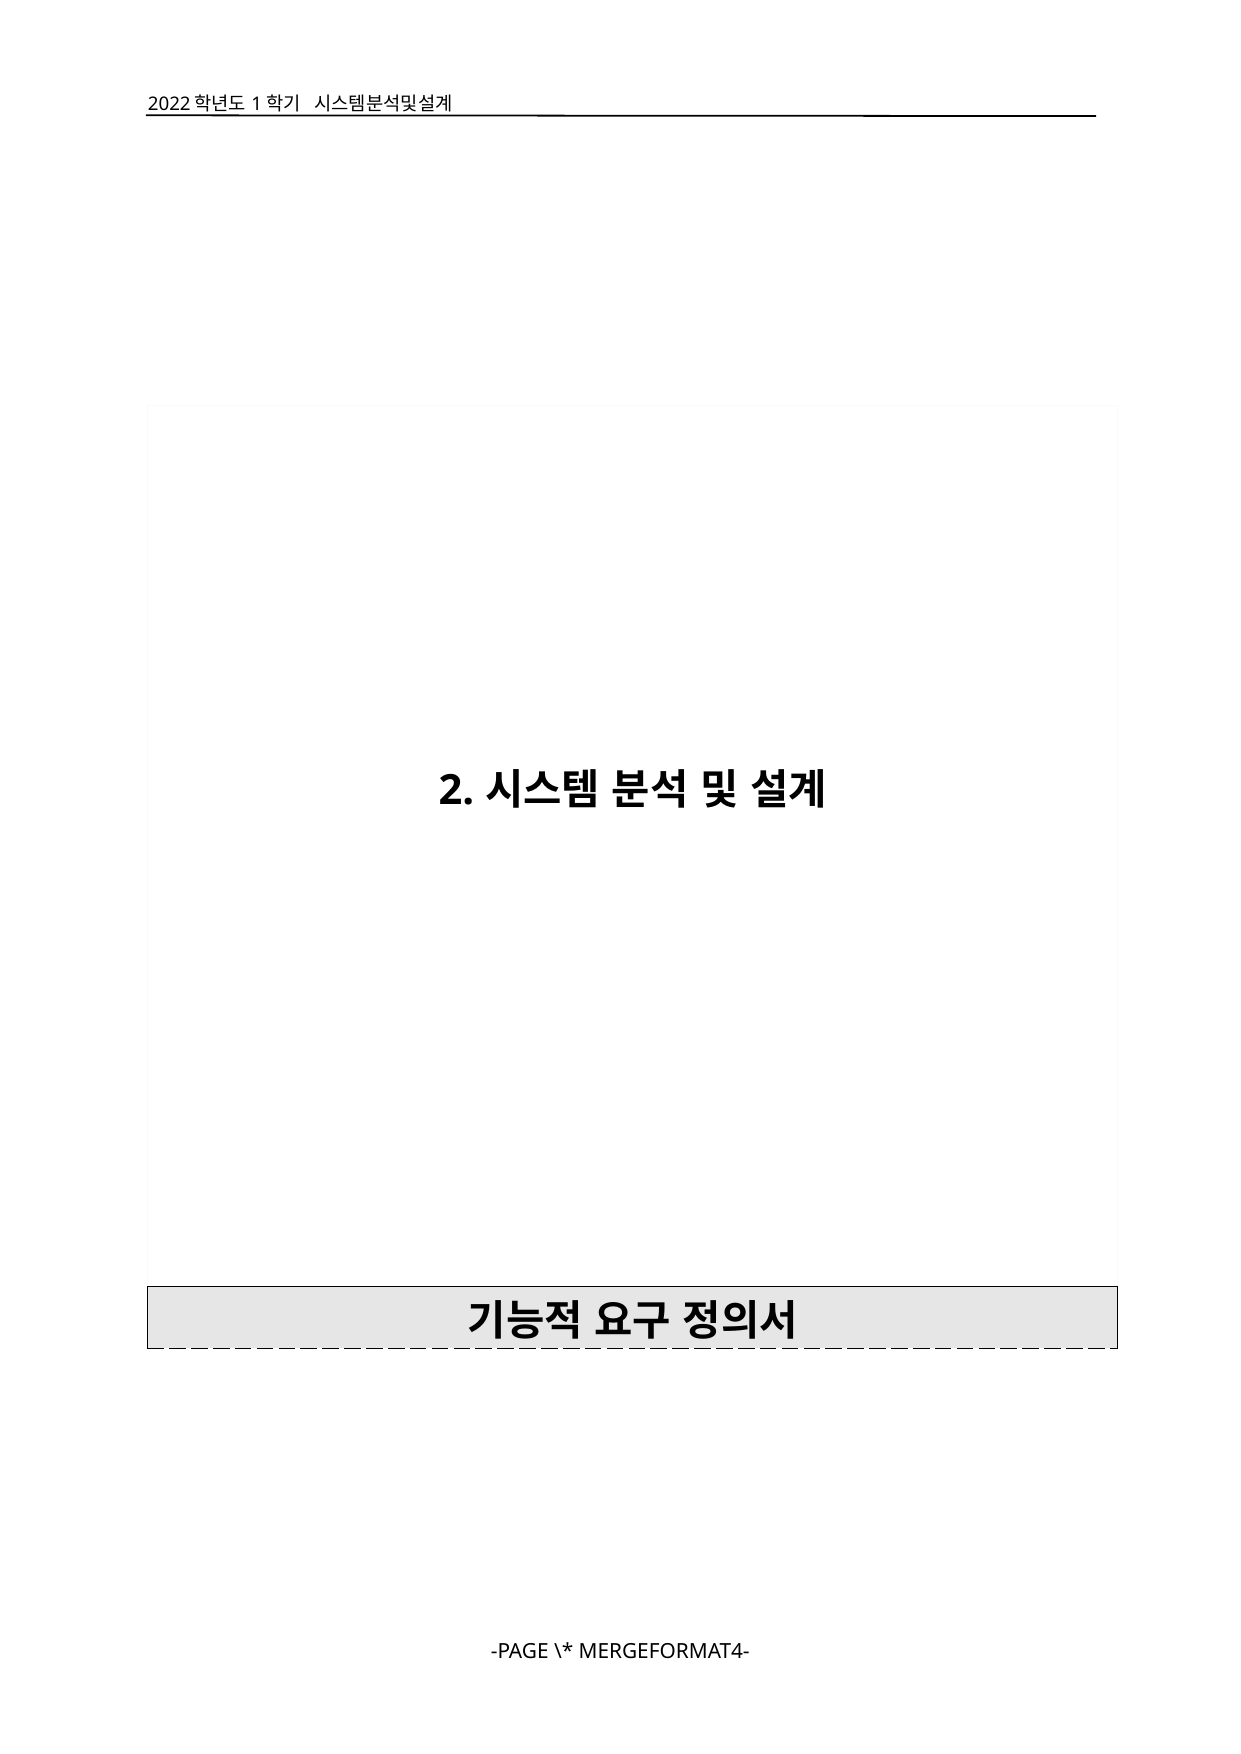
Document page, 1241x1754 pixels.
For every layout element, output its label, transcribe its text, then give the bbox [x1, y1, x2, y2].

table_header 2. 시스템 분석 및 설계 [148, 406, 1117, 1286]
table_cell 기능적 요구 정의서 [148, 1287, 1117, 1348]
